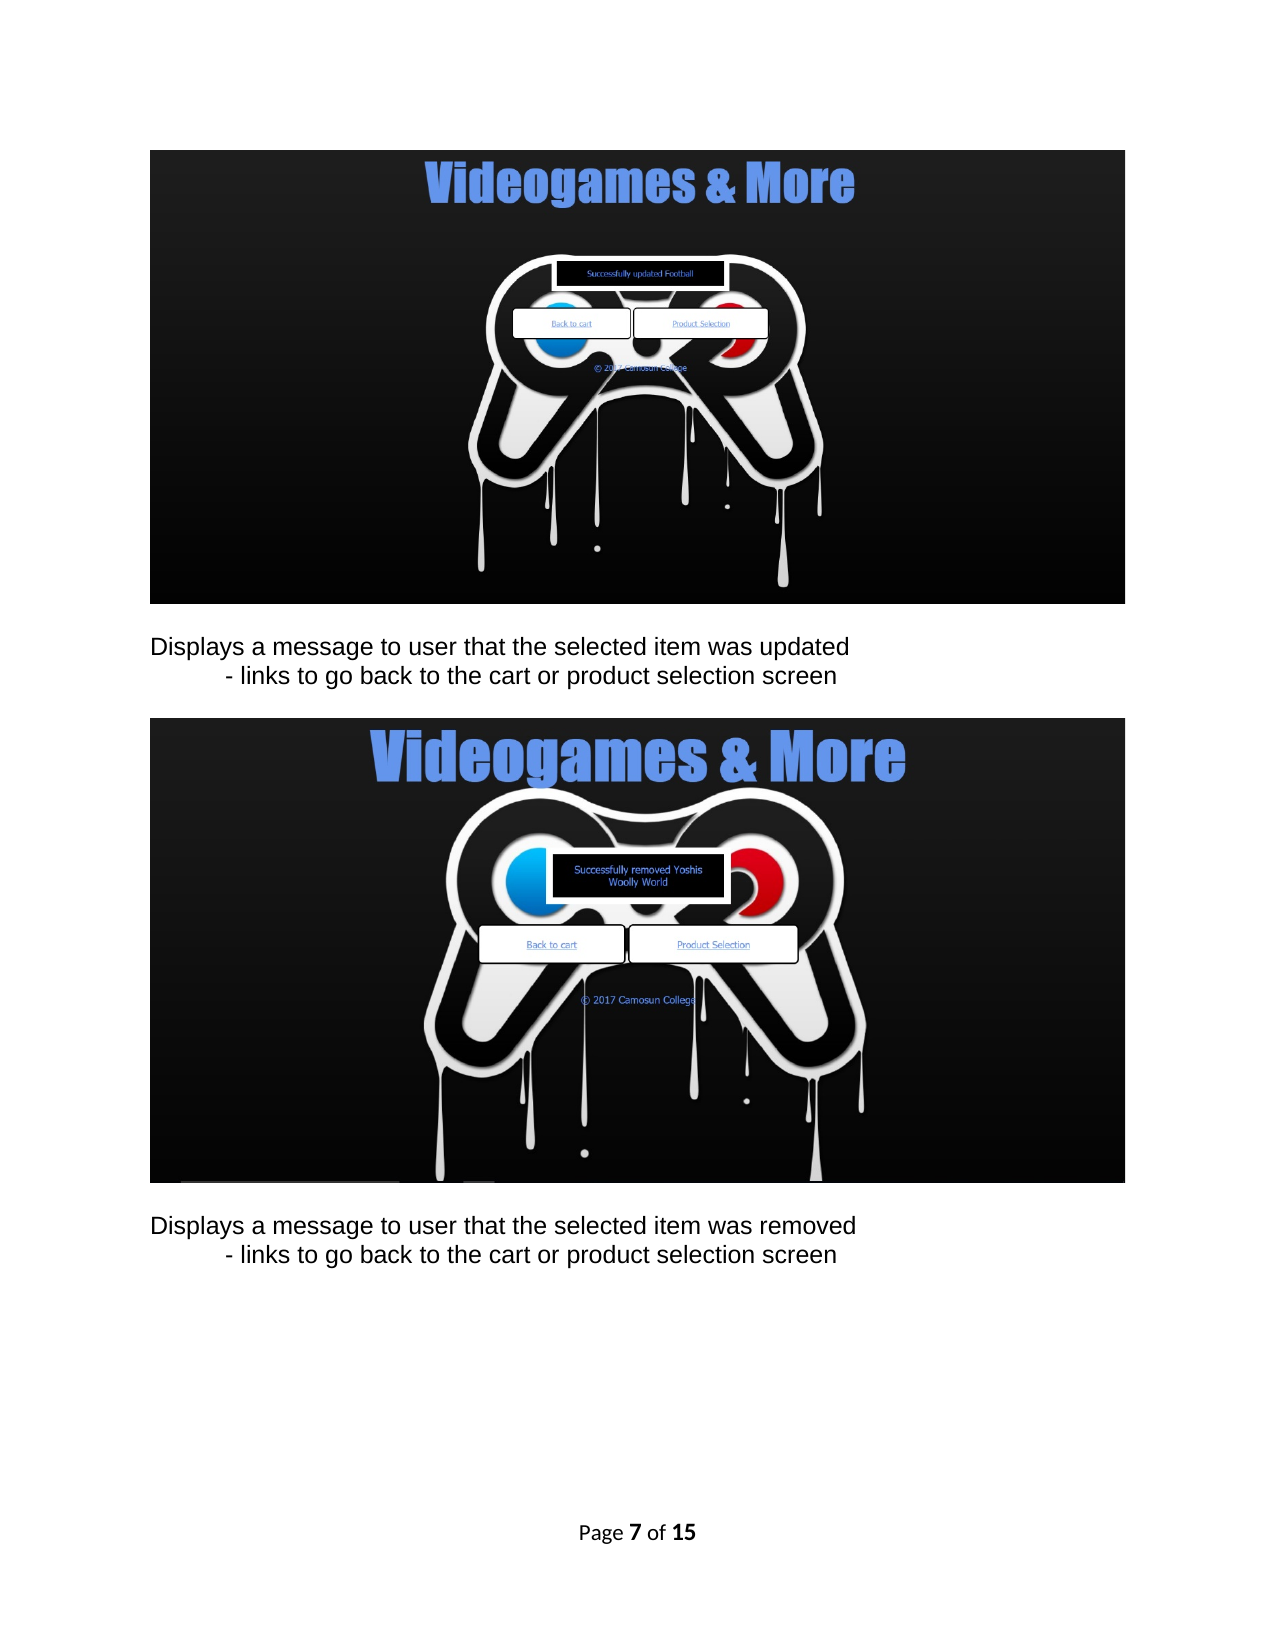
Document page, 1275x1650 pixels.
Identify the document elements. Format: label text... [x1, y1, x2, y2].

picture [150, 150, 1125, 604]
text Displays a message to user that the selected item was removed [150, 1211, 1125, 1240]
text - links to go back to the cart or product selection screen [150, 1240, 1125, 1269]
text Displays a message to user that the selected item was updated [150, 632, 1125, 661]
picture [150, 718, 1125, 1183]
text - links to go back to the cart or product selection screen [150, 661, 1125, 689]
